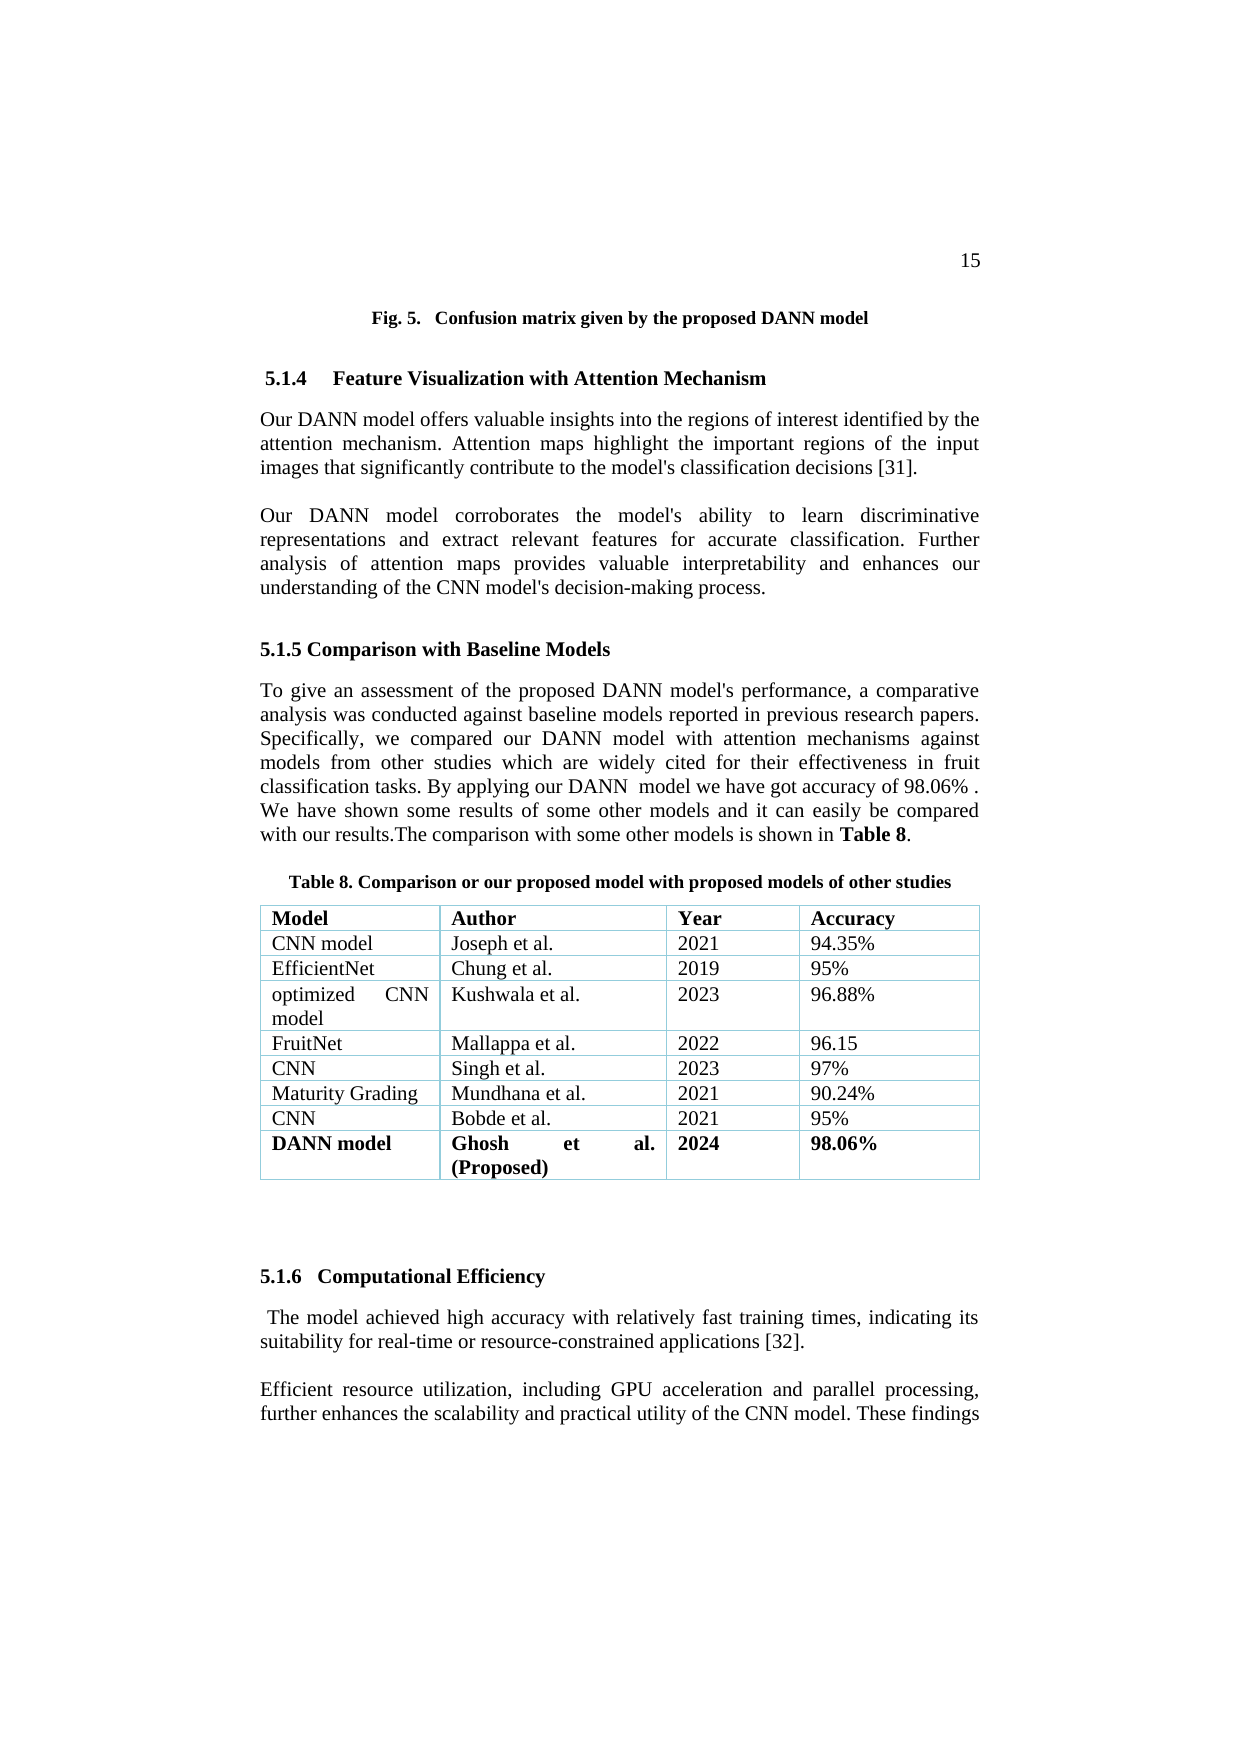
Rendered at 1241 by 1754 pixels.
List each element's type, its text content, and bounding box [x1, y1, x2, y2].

table_cell CNN model [261, 931, 439, 955]
text The model achieved high accuracy with relatively fast training times, indicating its suitability for real-time or resource-constrained applications [32]. [260, 1305, 980, 1353]
table_cell Mundhana et al. [441, 1081, 666, 1105]
table_cell 2023 [667, 981, 799, 1029]
table_header Model [261, 906, 439, 930]
table_header Accuracy [800, 906, 979, 930]
table_cell 2022 [667, 1031, 799, 1055]
table_cell CNN [261, 1106, 439, 1130]
text Table 8. Comparison or our proposed model with proposed models of other studies [260, 871, 980, 893]
subtitle 5.1.4 Feature Visualization with Attention Mechanism [260, 366, 980, 390]
table_cell Joseph et al. [441, 931, 666, 955]
text To give an assessment of the proposed DANN model's performance, a comparative analysis was conducted against baseline models reported in previous research papers. Specifically, we compared our DANN model with attention mechanisms against models from other studies which are widely cited for their effectiveness in fruit classification tasks. By applying our DANN model we have got accuracy of 98.06% . We have shown some results of some other models and it can easily be compared with our results.The comparison with some other models is shown in Table 8. [260, 678, 980, 846]
table_cell 95% [800, 1106, 979, 1130]
table_cell Bobde et al. [441, 1106, 666, 1130]
table_cell Mallappa et al. [441, 1031, 666, 1055]
table_cell Chung et al. [441, 956, 666, 980]
table_cell optimized CNN model [261, 981, 439, 1029]
table_cell FruitNet [261, 1031, 439, 1055]
table_cell 2024 [667, 1131, 799, 1179]
text Fig. 5. Confusion matrix given by the proposed DANN model [260, 307, 980, 329]
table_header Author [441, 906, 666, 930]
table_cell 94.35% [800, 931, 979, 955]
table_cell 2019 [667, 956, 799, 980]
text Our DANN model offers valuable insights into the regions of interest identified by the attention mechanism. Attention maps highlight the important regions of the input images that significantly contribute to the model's classification decisions [31]. [260, 407, 980, 479]
table_cell 97% [800, 1056, 979, 1080]
table_cell 2023 [667, 1056, 799, 1080]
table_cell 96.15 [800, 1031, 979, 1055]
subtitle 5.1.6 Computational Efficiency [260, 1264, 980, 1288]
table_cell 96.88% [800, 981, 979, 1029]
table_header Year [667, 906, 799, 930]
subtitle 5.1.5 Comparison with Baseline Models [260, 637, 980, 661]
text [260, 1377, 980, 1425]
table_cell EfficientNet [261, 956, 439, 980]
table_cell 98.06% [800, 1131, 979, 1179]
table_cell Kushwala et al. [441, 981, 666, 1029]
table_cell Singh et al. [441, 1056, 666, 1080]
table_cell 90.24% [800, 1081, 979, 1105]
table_cell CNN [261, 1056, 439, 1080]
table_cell DANN model [261, 1131, 439, 1179]
text Our DANN model corroborates the model's ability to learn discriminative representations and extract relevant features for accurate classification. Further analysis of attention maps provides valuable interpretability and enhances our understanding of the CNN model's decision-making process. [260, 503, 980, 599]
table_cell Ghosh et al. (Proposed) [441, 1131, 666, 1179]
table_cell 2021 [667, 1106, 799, 1130]
table_cell 2021 [667, 931, 799, 955]
table_cell 95% [800, 956, 979, 980]
table_cell Maturity Grading [261, 1081, 439, 1105]
table_cell 2021 [667, 1081, 799, 1105]
